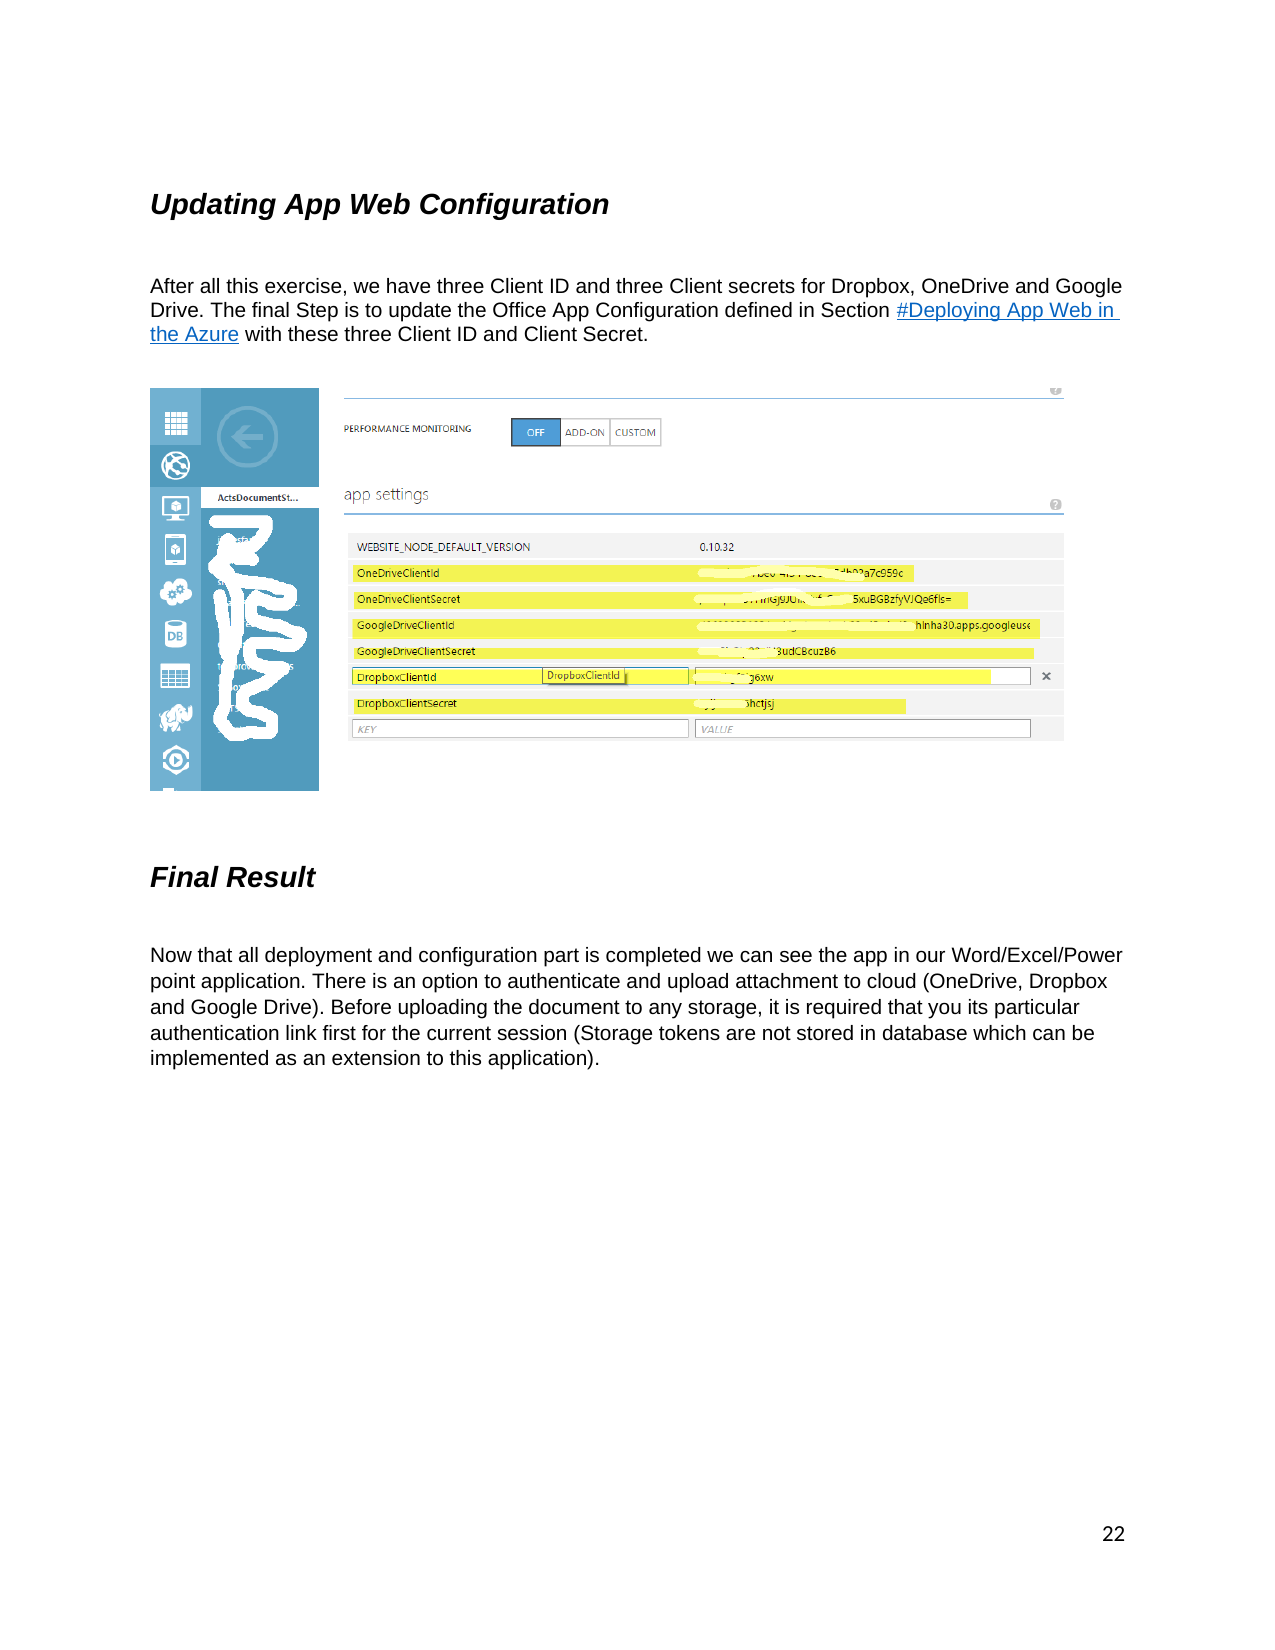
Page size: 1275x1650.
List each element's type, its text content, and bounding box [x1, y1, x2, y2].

text Final Result [150, 861, 1125, 894]
text Updating App Web Configuration [150, 187, 1125, 221]
text After all this exercise, we have three Client ID and three Client secrets for Dropbox, OneDrive and Google Drive. The final Step is to update the Office App Configuration defined in Section #Deploying App Web in the Azure with these three Client ID and Client Secret. [150, 274, 1125, 346]
text Now that all deployment and configuration part is completed we can see the app in our Word/Excel/Power point application. There is an option to authenticate and upload attachment to cloud (OneDrive, Dropbox and Google Drive). Before uploading the document to any storage, it is required that you its particular authentication link first for the current session (Storage tokens are not stored in database which can be implemented as an extension to this application). [150, 943, 1125, 1070]
picture [150, 388, 1125, 791]
